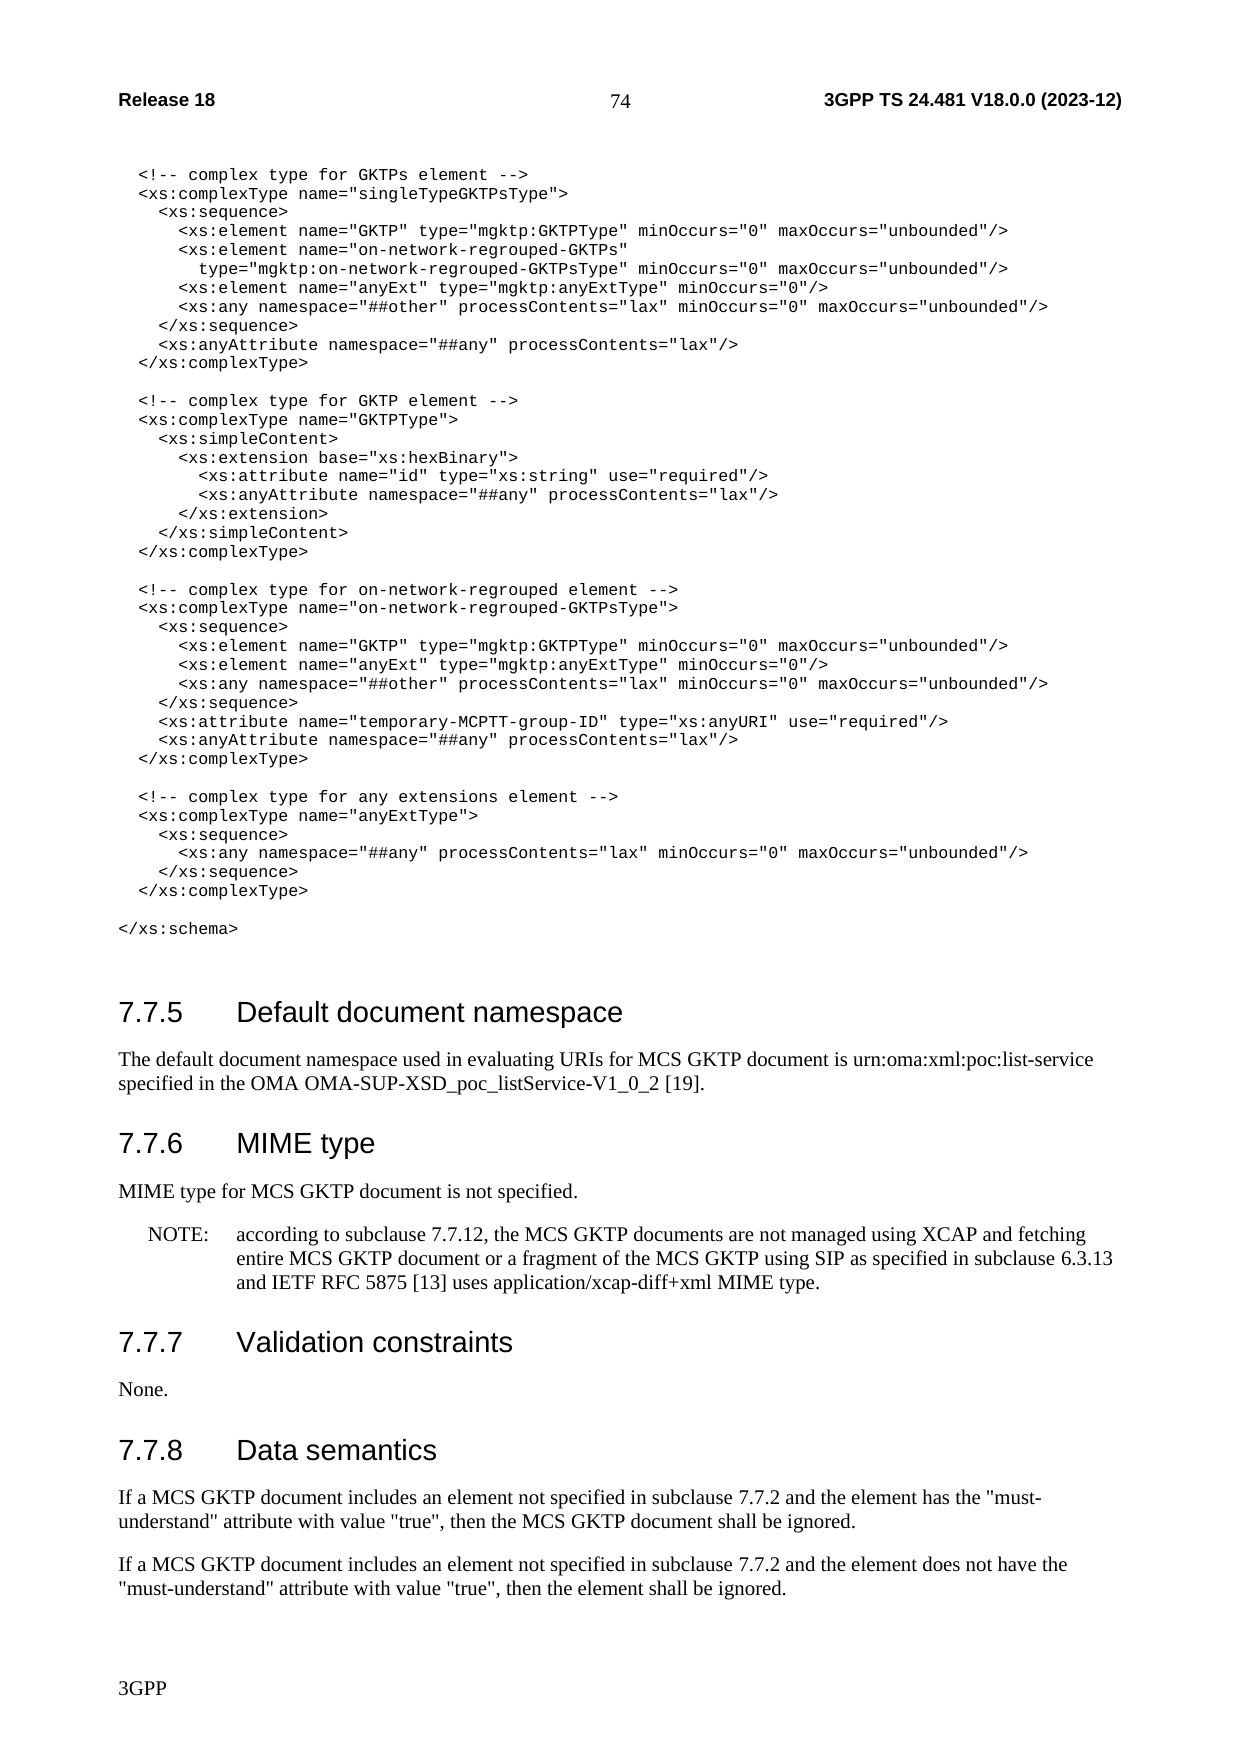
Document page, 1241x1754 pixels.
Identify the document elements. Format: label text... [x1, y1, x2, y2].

text <xs:element name="anyExt" type="mgktp:anyExtType" minOccurs="0"/> [118, 657, 1122, 675]
text </xs:simpleContent> [118, 524, 1122, 543]
text <xs:complexType name="on-network-regrouped-GKTPsType"> [118, 600, 1122, 619]
text <xs:complexType name="GKTPType"> [118, 411, 1122, 430]
text <xs:anyAttribute namespace="##any" processContents="lax"/> [118, 487, 1122, 506]
text NOTE: according to subclause 7.7.12, the MCS GKTP documents are not managed using XCAP and fetching entire MCS GKTP document or a fragment of the MCS GKTP using SIP as specified in subclause 6.3.13 and IETF RFC 5875 [13] uses application/xcap-diff+xml MIME type. [148, 1221, 1122, 1294]
text </xs:sequence> [118, 317, 1122, 336]
text <xs:any namespace="##any" processContents="lax" minOccurs="0" maxOccurs="unbounded"/> [118, 845, 1122, 864]
text <!-- complex type for on-network-regrouped element --> [118, 581, 1122, 600]
subtitle 7.7.8 Data semantics [118, 1432, 1122, 1466]
text </xs:complexType> [118, 751, 1122, 770]
subtitle 7.7.5 Default document namespace [118, 995, 1122, 1028]
text If a MCS GKTP document includes an element not specified in subclause 7.7.2 and the element does not have the "must-understand" attribute with value "true", then the element shall be ignored. [118, 1552, 1122, 1600]
text </xs:sequence> [118, 694, 1122, 713]
text <xs:sequence> [118, 619, 1122, 638]
text <xs:complexType name="anyExtType"> [118, 807, 1122, 826]
text type="mgktp:on-network-regrouped-GKTPsType" minOccurs="0" maxOccurs="unbounded"/> [118, 261, 1122, 279]
text <xs:attribute name="temporary-MCPTT-group-ID" type="xs:anyURI" use="required"/> [118, 713, 1122, 732]
subtitle 7.7.7 Validation constraints [118, 1325, 1122, 1358]
text <!-- complex type for any extensions element --> [118, 788, 1122, 807]
subtitle 7.7.6 MIME type [118, 1126, 1122, 1160]
text <!-- complex type for GKTPs element --> [118, 166, 1122, 185]
text MIME type for MCS GKTP document is not specified. [118, 1179, 1122, 1203]
text <xs:element name="GKTP" type="mgktp:GKTPType" minOccurs="0" maxOccurs="unbounded"/> [118, 223, 1122, 242]
text </xs:complexType> [118, 883, 1122, 902]
text </xs:complexType> [118, 355, 1122, 374]
text <xs:anyAttribute namespace="##any" processContents="lax"/> [118, 732, 1122, 751]
text <xs:any namespace="##other" processContents="lax" minOccurs="0" maxOccurs="unbounded"/> [118, 675, 1122, 694]
text </xs:sequence> [118, 864, 1122, 883]
text </xs:complexType> [118, 543, 1122, 562]
text None. [118, 1377, 1122, 1401]
text <xs:any namespace="##other" processContents="lax" minOccurs="0" maxOccurs="unbounded"/> [118, 298, 1122, 317]
text <xs:anyAttribute namespace="##any" processContents="lax"/> [118, 336, 1122, 355]
text <xs:complexType name="singleTypeGKTPsType"> [118, 185, 1122, 204]
text <xs:attribute name="id" type="xs:string" use="required"/> [118, 468, 1122, 487]
text <xs:sequence> [118, 204, 1122, 223]
text <xs:simpleContent> [118, 430, 1122, 449]
text The default document namespace used in evaluating URIs for MCS GKTP document is urn:oma:xml:poc:list-service specified in the OMA OMA-SUP-XSD_poc_listService-V1_0_2 [19]. [118, 1047, 1122, 1095]
text <xs:element name="on-network-regrouped-GKTPs" [118, 242, 1122, 261]
text <!-- complex type for GKTP element --> [118, 393, 1122, 411]
text <xs:extension base="xs:hexBinary"> [118, 449, 1122, 468]
text <xs:element name="anyExt" type="mgktp:anyExtType" minOccurs="0"/> [118, 279, 1122, 298]
text <xs:sequence> [118, 826, 1122, 845]
text </xs:extension> [118, 506, 1122, 524]
text <xs:element name="GKTP" type="mgktp:GKTPType" minOccurs="0" maxOccurs="unbounded"/> [118, 638, 1122, 657]
text If a MCS GKTP document includes an element not specified in subclause 7.7.2 and the element has the "must-understand" attribute with value "true", then the MCS GKTP document shall be ignored. [118, 1485, 1122, 1533]
text </xs:schema> [118, 921, 1122, 939]
